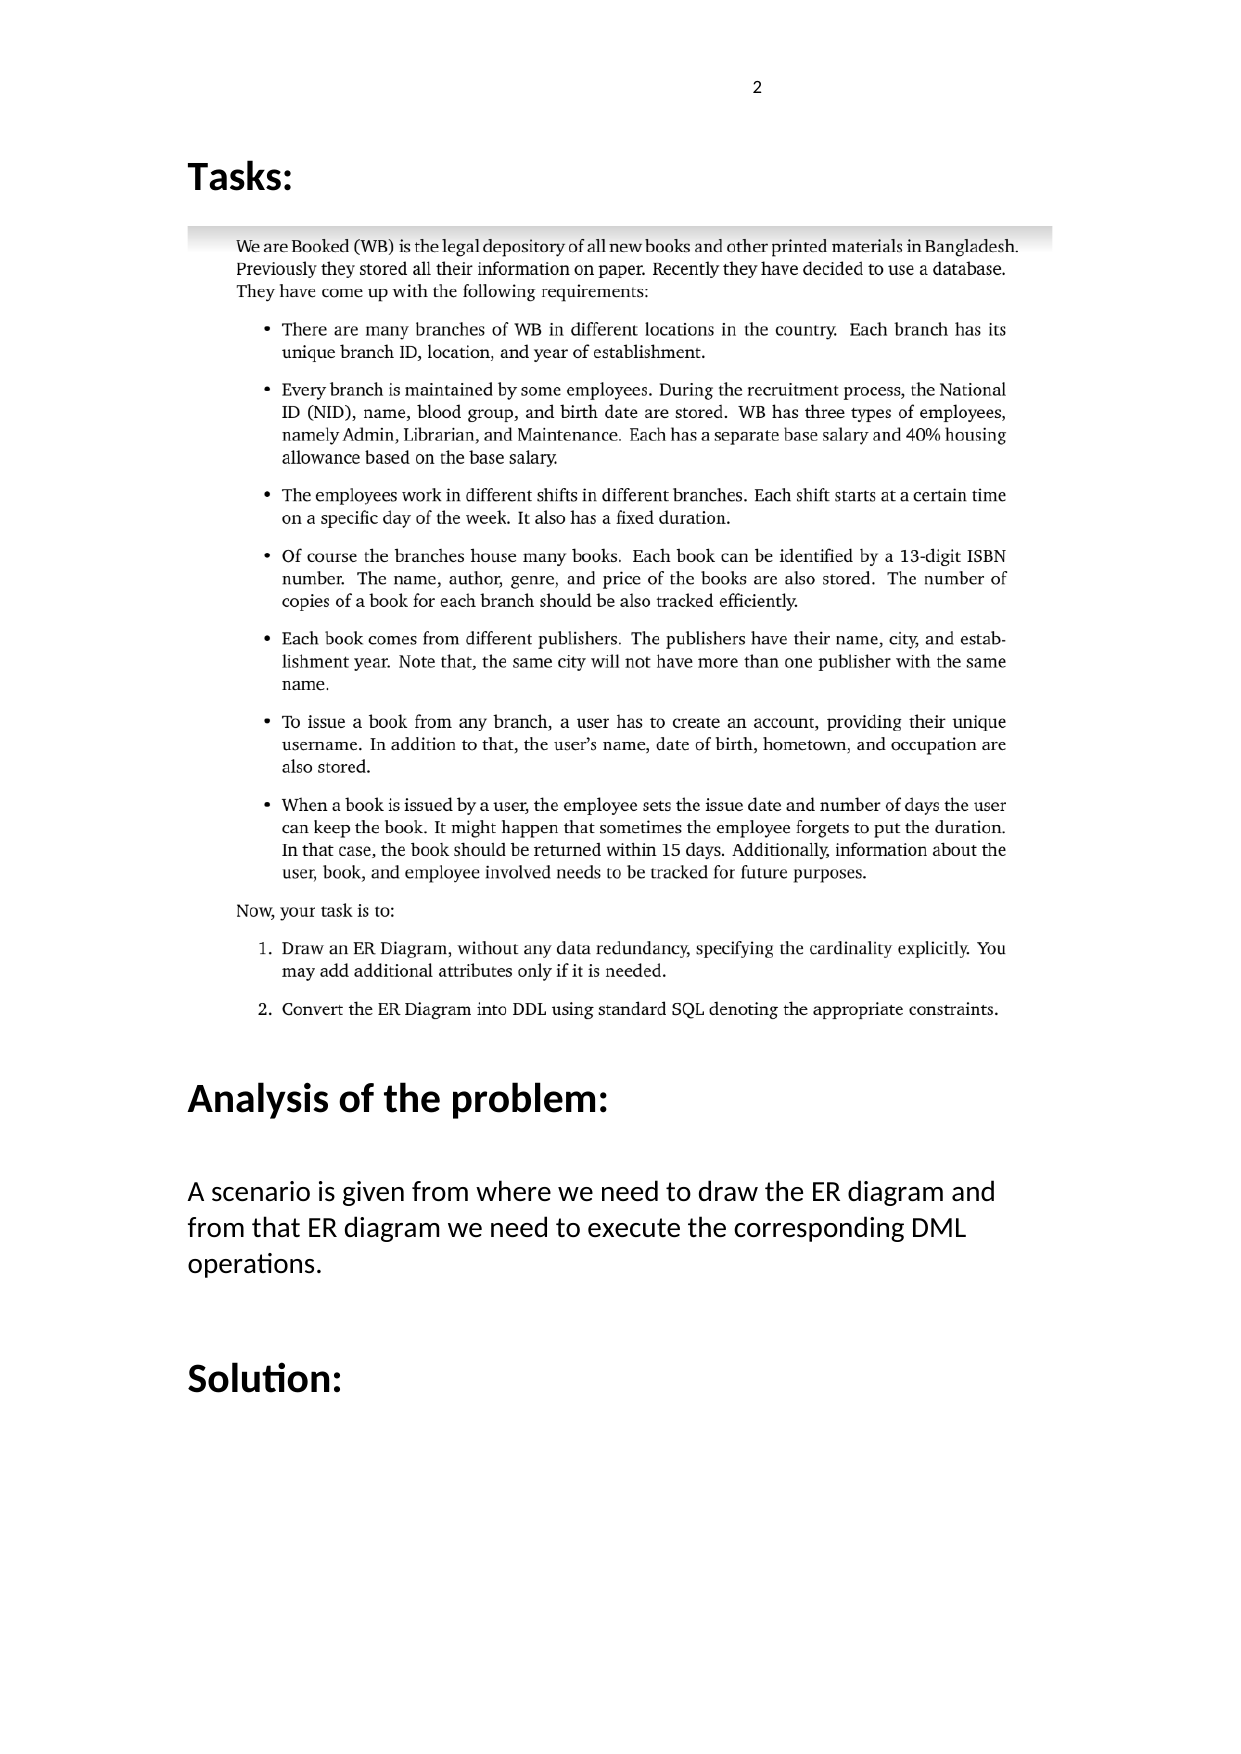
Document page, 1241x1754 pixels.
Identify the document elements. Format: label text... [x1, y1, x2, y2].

text Tasks: [187, 150, 1053, 201]
picture [187, 226, 1053, 1021]
text Solution: [187, 1352, 1053, 1402]
text A scenario is given from where we need to draw the ER diagram and from that ER diagram we need to execute the corresponding DML operations. [187, 1173, 1053, 1280]
text Analysis of the problem: [187, 1072, 1053, 1123]
